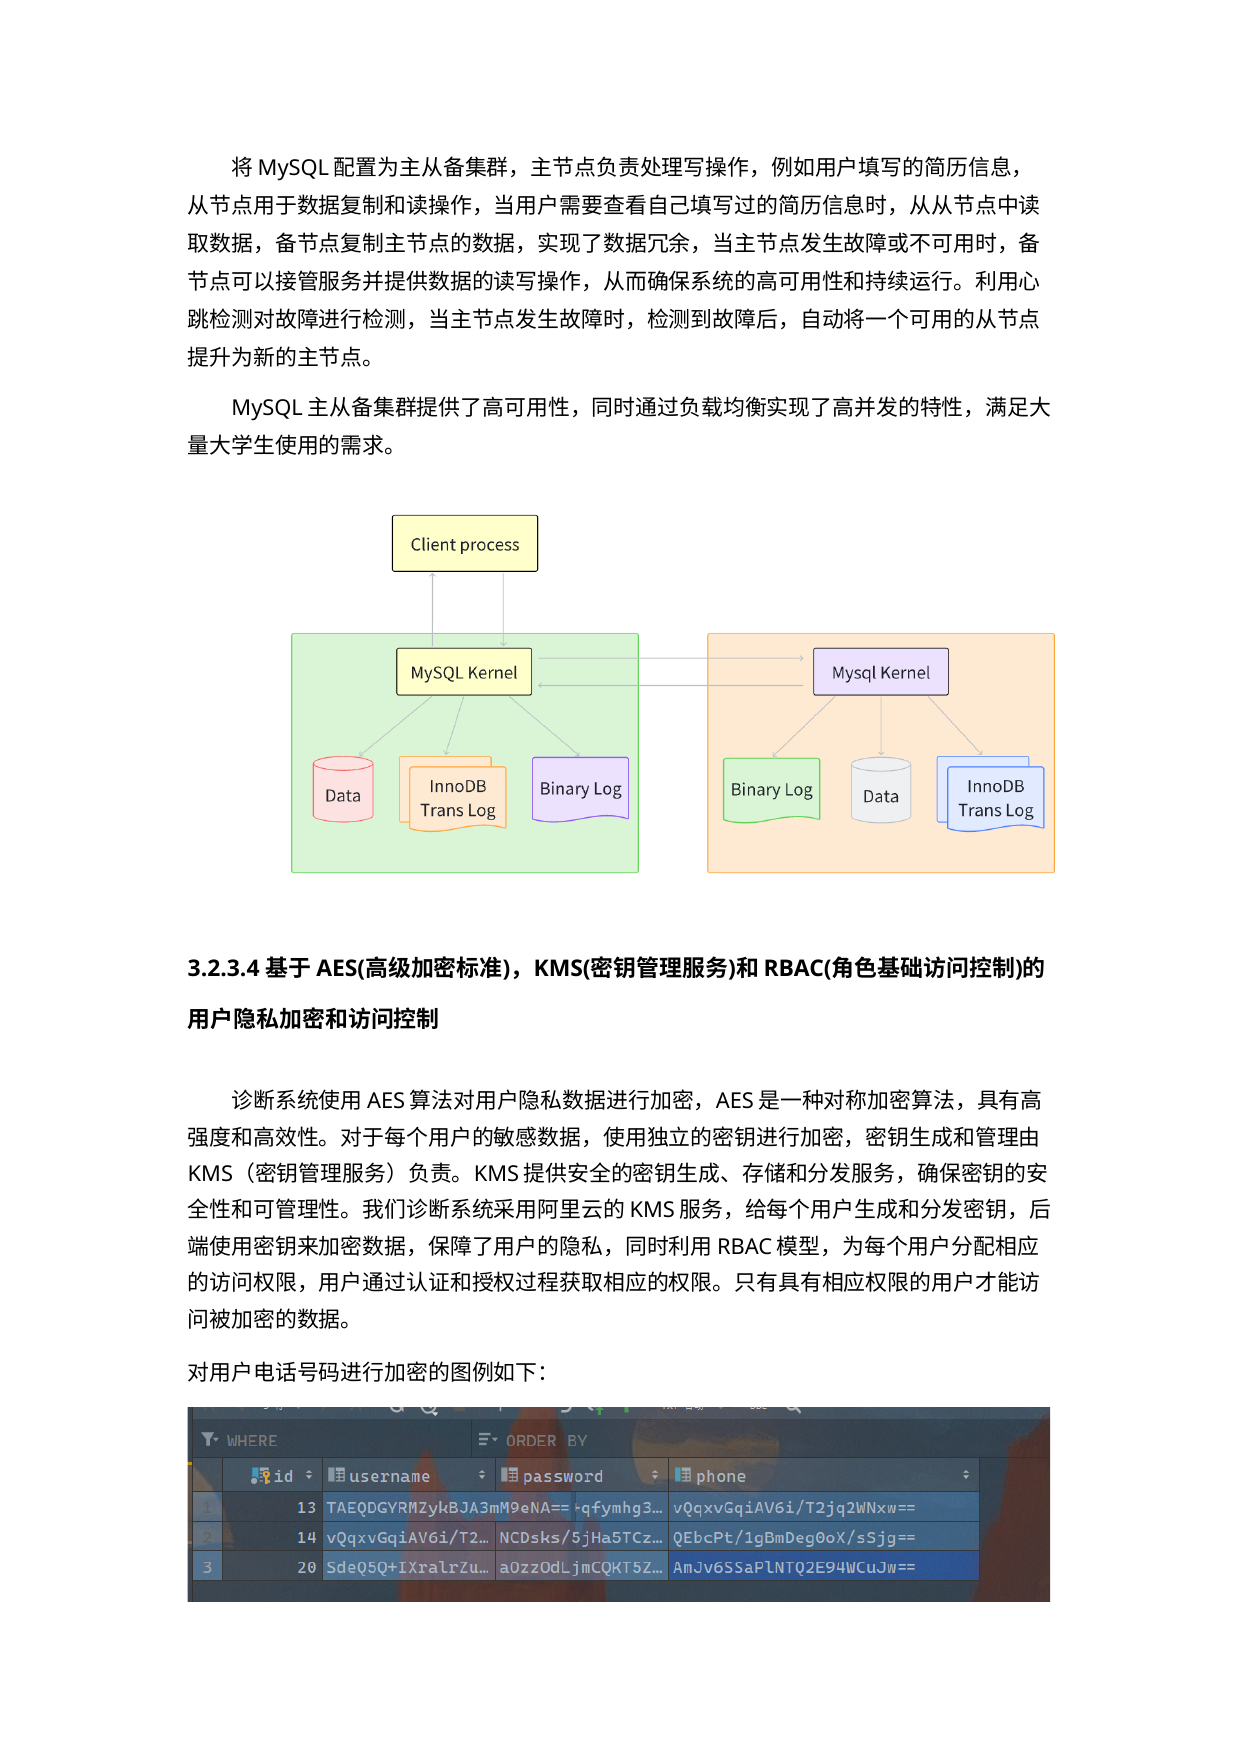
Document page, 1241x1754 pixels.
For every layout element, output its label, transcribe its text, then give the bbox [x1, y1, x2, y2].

picture [187, 1407, 1050, 1602]
text 诊断系统使用AES算法对用户隐私数据进行加密，AES是一种对称加密算法，具有高强度和高效性。对于每个用户的敏感数据，使用独立的密钥进行加密，密钥生成和管理由KMS（密钥管理服务）负责。KMS提供安全的密钥生成、存储和分发服务，确保密钥的安全性和可管理性。我们诊断系统采用阿里云的KMS服务，给每个用户生成和分发密钥，后端使用密钥来加密数据，保障了用户的隐私，同时利用RBAC模型，为每个用户分配相应的访问权限，用户通过认证和授权过程获取相应的权限。只有具有相应权限的用户才能访问被加密的数据。 [187, 1083, 1053, 1333]
picture [231, 478, 1097, 914]
text 将MySQL配置为主从备集群，主节点负责处理写操作，例如用户填写的简历信息，从节点用于数据复制和读操作，当用户需要查看自己填写过的简历信息时，从从节点中读取数据，备节点复制主节点的数据，实现了数据冗余，当主节点发生故障或不可用时，备节点可以接管服务并提供数据的读写操作，从而确保系统的高可用性和持续运行。利用心跳检测对故障进行检测，当主节点发生故障时，检测到故障后，自动将一个可用的从节点提升为新的主节点。 [187, 150, 1053, 371]
text 对用户电话号码进行加密的图例如下： [187, 1355, 1053, 1386]
text MySQL主从备集群提供了高可用性，同时通过负载均衡实现了高并发的特性，满足大量大学生使用的需求。 [187, 390, 1053, 460]
subtitle 3.2.3.4 基于AES(高级加密标准)，KMS(密钥管理服务)和RBAC(角色基础访问控制)的用户隐私加密和访问控制 [187, 949, 1053, 1034]
